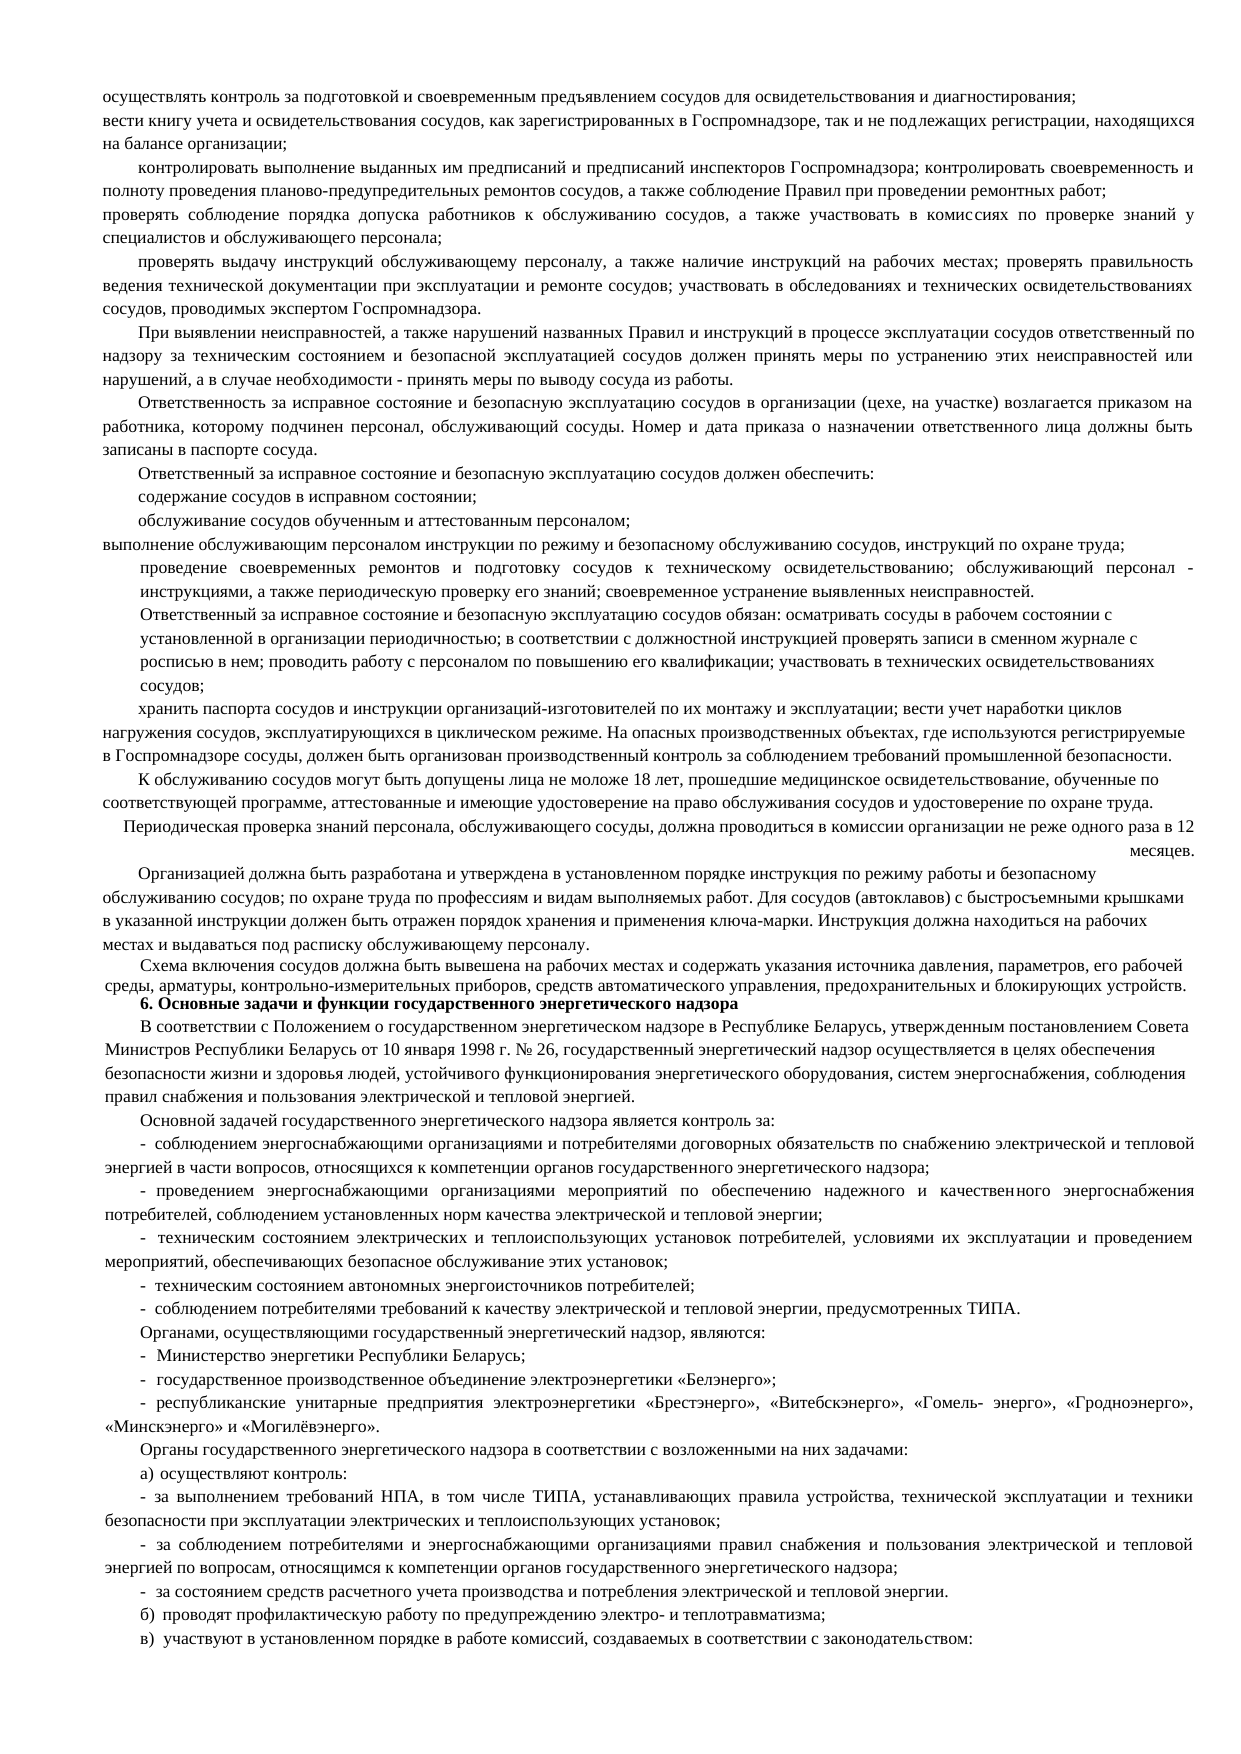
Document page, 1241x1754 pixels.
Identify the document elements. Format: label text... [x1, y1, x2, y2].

text осуществлять контроль за подготовкой и своевременным предъявлением сосудов для освидетельствования и диагностирования; [102, 84, 1195, 107]
text В соответствии с Положением о государственном энергетическом надзоре в Республике Беларусь, утвержденным постановлением Совета Министров Республики Беларусь от 10 января 1998 г. № 26, государственный энергетический надзор осуществляется в целях обеспечения безопасности жизни и здоровья людей, устойчивого функционирования энергетического оборудования, систем энергоснабжения, соблюдения правил снабжения и пользования электрической и тепловой энергией. [104, 1013, 1195, 1107]
text Ответственность за исправное состояние и безопасную эксплуатацию сосудов в организации (цехе, на участке) возлагается приказом на работника, которому подчинен персонал, обслуживающий сосуды. Номер и дата приказа о назначении ответственного лица должны быть записаны в паспорте сосуда. [102, 390, 1195, 461]
text выполнение обслуживающим персоналом инструкции по режиму и безопасному обслуживанию сосудов, инструкций по охране труда; [102, 531, 1195, 555]
text содержание сосудов в исправном состоянии; [102, 484, 1199, 508]
text Органами, осуществляющими государственный энергетический надзор, являются: [104, 1319, 1199, 1343]
text б) проводят профилактическую работу по предупреждению электро- и теплотравматизма; [104, 1602, 1199, 1625]
text Периодическая проверка знаний персонала, обслуживающего сосуды, должна проводиться в комиссии организации не реже одного раза в 12 месяцев. [102, 814, 1195, 861]
list соблюдением потребителями требований к качеству электрической и тепловой энергии, предусмотренных ТИПА. [104, 1296, 1195, 1319]
text Органы государственного энергетического надзора в соответствии с возложенными на них задачами: [104, 1437, 1199, 1461]
list проведением энергоснабжающими организациями мероприятий по обеспечению надежного и качественного энергоснабжения потребителей, соблюдением установленных норм качества электрической и тепловой энергии; [104, 1178, 1195, 1225]
list республиканские унитарные предприятия электроэнергетики «Брестэнерго», «Витебскэнерго», «Гомель- энерго», «Гродноэнерго», «Минскэнерго» и «Могилёвэнерго». [104, 1390, 1195, 1437]
text Ответственный за исправное состояние и безопасную эксплуатацию сосудов обязан: осматривать сосуды в рабочем состоянии с установленной в организации периодичностью; в соответствии с должностной инструкцией проверять записи в сменном журнале с росписью в нем; проводить работу с персоналом по повышению его квалификации; участвовать в технических освидетельствованиях сосудов; [140, 602, 1195, 696]
text проведение своевременных ремонтов и подготовку сосудов к техническому освидетельствованию; обслуживающий персонал - инструкциями, а также периодическую проверку его знаний; своевременное устранение выявленных неисправностей. [140, 555, 1195, 602]
list за состоянием средств расчетного учета производства и потребления электрической и тепловой энергии. [104, 1578, 1199, 1602]
text К обслуживанию сосудов могут быть допущены лица не моложе 18 лет, прошедшие медицинское освидетельствование, обученные по соответствующей программе, аттестованные и имеющие удостоверение на право обслуживания сосудов и удостоверение по охране труда. [102, 767, 1195, 814]
text обслуживание сосудов обученным и аттестованным персоналом; [102, 508, 1199, 531]
list техническим состоянием электрических и теплоиспользующих установок потребителей, условиями их эксплуатации и проведением мероприятий, обеспечивающих безопасное обслуживание этих установок; [104, 1225, 1195, 1272]
text проверять соблюдение порядка допуска работников к обслуживанию сосудов, а также участвовать в комиссиях по проверке знаний у специалистов и обслуживающего персонала; [102, 202, 1195, 249]
list соблюдением энергоснабжающими организациями и потребителями договорных обязательств по снабжению электрической и тепловой энергией в части вопросов, относящихся к компетенции органов государственного энергетического надзора; [104, 1131, 1195, 1178]
list государственное производственное объединение электроэнергетики «Белэнерго»; [104, 1366, 1199, 1390]
text Ответственный за исправное состояние и безопасную эксплуатацию сосудов должен обеспечить: [102, 461, 1199, 484]
text Основной задачей государственного энергетического надзора является контроль за: [104, 1107, 1199, 1131]
text контролировать выполнение выданных им предписаний и предписаний инспекторов Госпромнадзора; контролировать своевременность и полноту проведения планово-предупредительных ремонтов сосудов, а также соблюдение Правил при проведении ремонтных работ; [102, 154, 1195, 202]
text Схема включения сосудов должна быть вывешена на рабочих местах и содержать указания источника давления, параметров, его рабочей среды, арматуры, контрольно-измерительных приборов, средств автоматического управления, предохранительных и блокирующих устройств. [104, 955, 1195, 996]
list Министерство энергетики Республики Беларусь; [104, 1343, 1199, 1366]
list техническим состоянием автономных энергоисточников потребителей; [104, 1272, 1199, 1296]
text 6. Основные задачи и функции государственного энергетического надзора [104, 996, 1199, 1013]
text вести книгу учета и освидетельствования сосудов, как зарегистрированных в Госпромнадзоре, так и не подлежащих регистрации, находящихся на балансе организации; [102, 107, 1195, 154]
text При выявлении неисправностей, а также нарушений названных Правил и инструкций в процессе эксплуатации сосудов ответственный по надзору за техническим состоянием и безопасной эксплуатацией сосудов должен принять меры по устранению этих неисправностей или нарушений, а в случае необходимости - принять меры по выводу сосуда из работы. [102, 319, 1195, 390]
text в) участвуют в установленном порядке в работе комиссий, создаваемых в соответствии с законодательством: [104, 1625, 1195, 1649]
text проверять выдачу инструкций обслуживающему персоналу, а также наличие инструкций на рабочих местах; проверять правильность ведения технической документации при эксплуатации и ремонте сосудов; участвовать в обследованиях и технических освидетельствованиях сосудов, проводимых экспертом Госпромнадзора. [102, 249, 1195, 319]
text хранить паспорта сосудов и инструкции организаций-изготовителей по их монтажу и эксплуатации; вести учет наработки циклов нагружения сосудов, эксплуатирующихся в циклическом режиме. На опасных производственных объектах, где используются регистрируемые в Госпромнадзоре сосуды, должен быть организован производственный контроль за соблюдением требований промышленной безопасности. [102, 696, 1195, 767]
list за выполнением требований НПА, в том числе ТИПА, устанавливающих правила устройства, технической эксплуатации и техники безопасности при эксплуатации электрических и теплоиспользующих установок; [104, 1484, 1195, 1531]
text Организацией должна быть разработана и утверждена в установленном порядке инструкция по режиму работы и безопасному обслуживанию сосудов; по охране труда по профессиям и видам выполняемых работ. Для сосудов (автоклавов) с быстросъемными крышками в указанной инструкции должен быть отражен порядок хранения и применения ключа-марки. Инструкция должна находиться на рабочих местах и выдаваться под расписку обслуживающему персоналу. [102, 861, 1195, 955]
list за соблюдением потребителями и энергоснабжающими организациями правил снабжения и пользования электрической и тепловой энергией по вопросам, относящимся к компетенции органов государственного энергетического надзора; [104, 1531, 1195, 1578]
text а) осуществляют контроль: [104, 1461, 1199, 1484]
